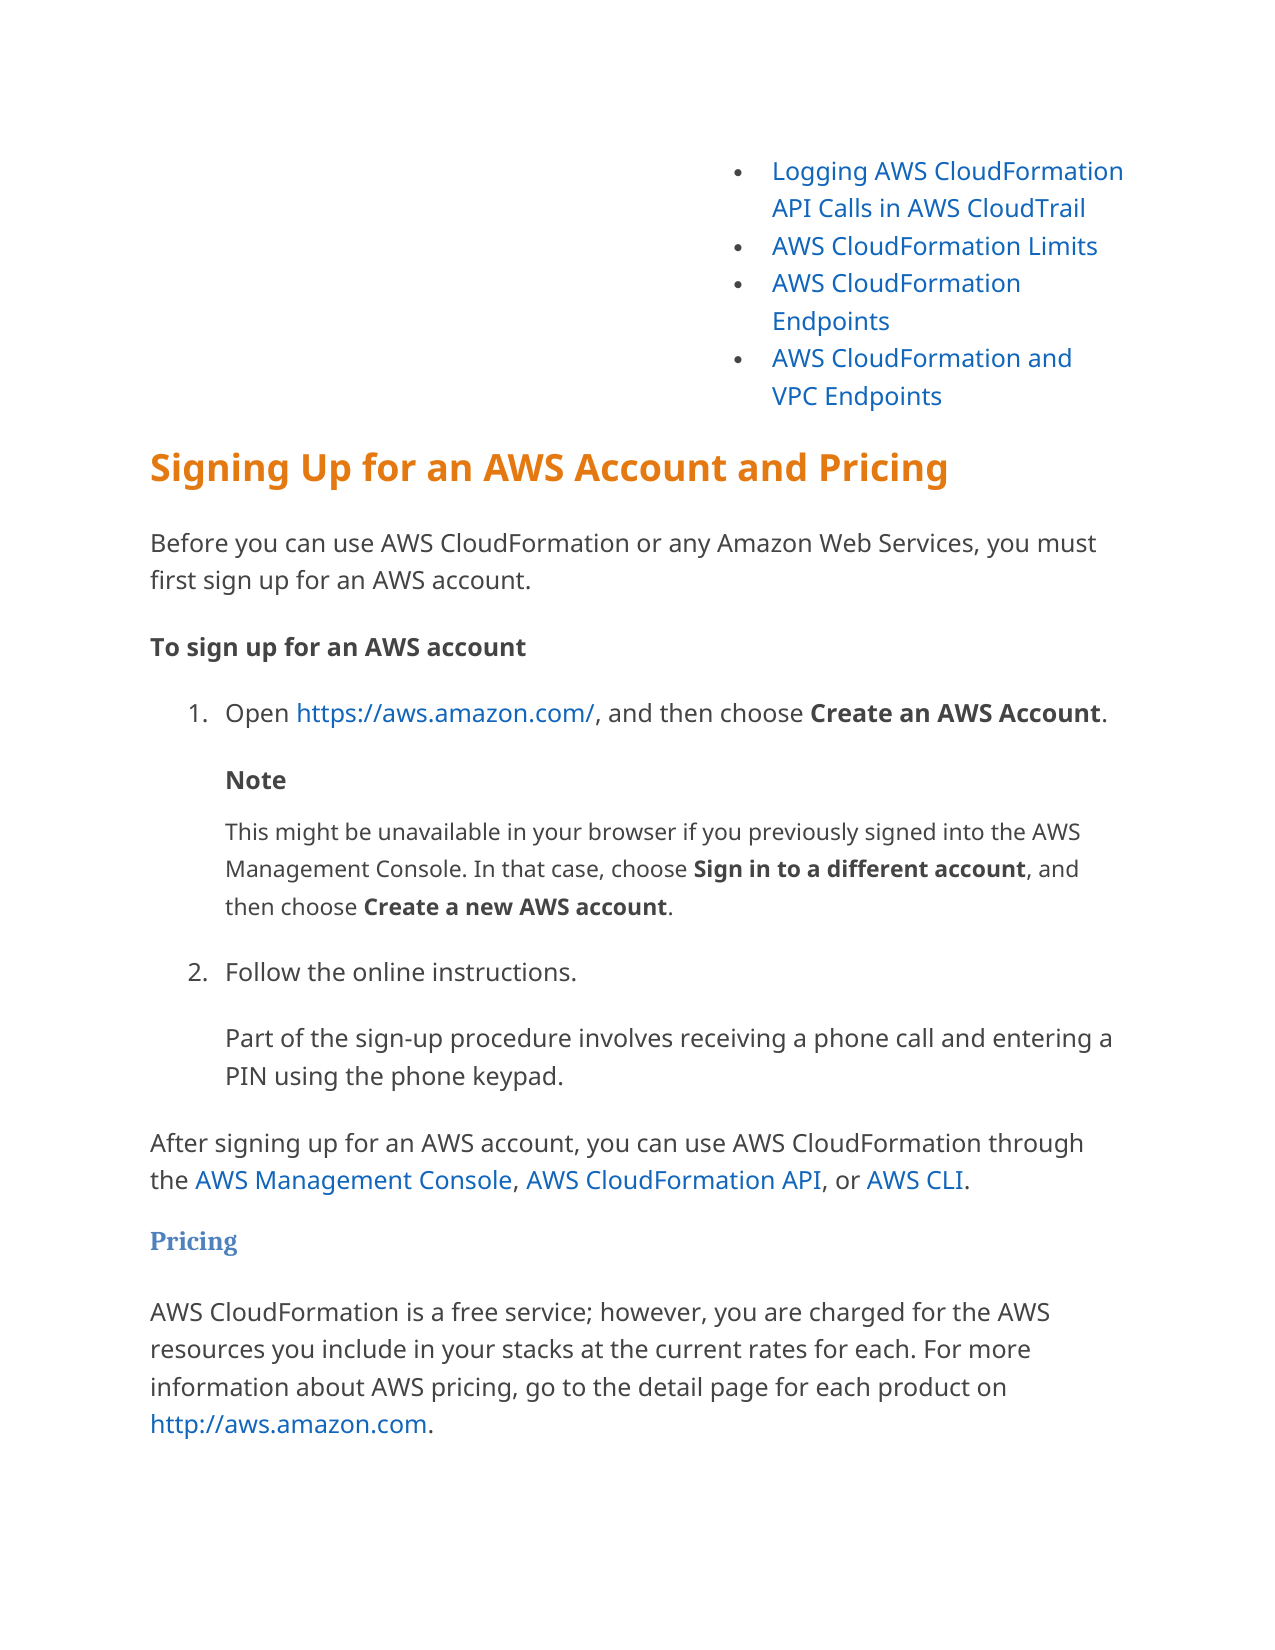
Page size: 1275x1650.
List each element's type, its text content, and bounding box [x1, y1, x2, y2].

text After signing up for an AWS account, you can use AWS CloudFormation through the AWS Management Console, AWS CloudFormation API, or AWS CLI. [150, 1122, 1125, 1197]
list AWS CloudFormation Limits [734, 225, 1125, 262]
text Part of the sign-up procedure involves receiving a phone call and entering a PIN using the phone keypad. [225, 1018, 1125, 1093]
list Logging AWS CloudFormation API Calls in AWS CloudTrail [734, 150, 1125, 225]
title To sign up for an AWS account [150, 626, 1125, 663]
text This might be unavailable in your browser if you previously signed into the AWS Management Console. In that case, choose Sign in to a different account, and then choose Create a new AWS account. [225, 809, 1125, 922]
list Open https://aws.amazon.com/, and then choose Create an AWS Account. [187, 693, 1125, 730]
list AWS CloudFormation Endpoints [734, 262, 1125, 337]
list Follow the online instructions. [187, 951, 1125, 988]
list AWS CloudFormation and VPC Endpoints [734, 337, 1125, 412]
text Before you can use AWS CloudFormation or any Amazon Web Services, you must first sign up for an AWS account. [150, 522, 1125, 597]
subtitle Pricing [150, 1226, 1125, 1257]
text AWS CloudFormation is a free service; however, you are charged for the AWS resources you include in your stacks at the current rates for each. For more information about AWS pricing, go to the detail page for each product on http://aws.amazon.com. [150, 1291, 1125, 1441]
text Note [225, 759, 1125, 797]
subtitle Signing Up for an AWS Account and Pricing [150, 442, 1125, 493]
